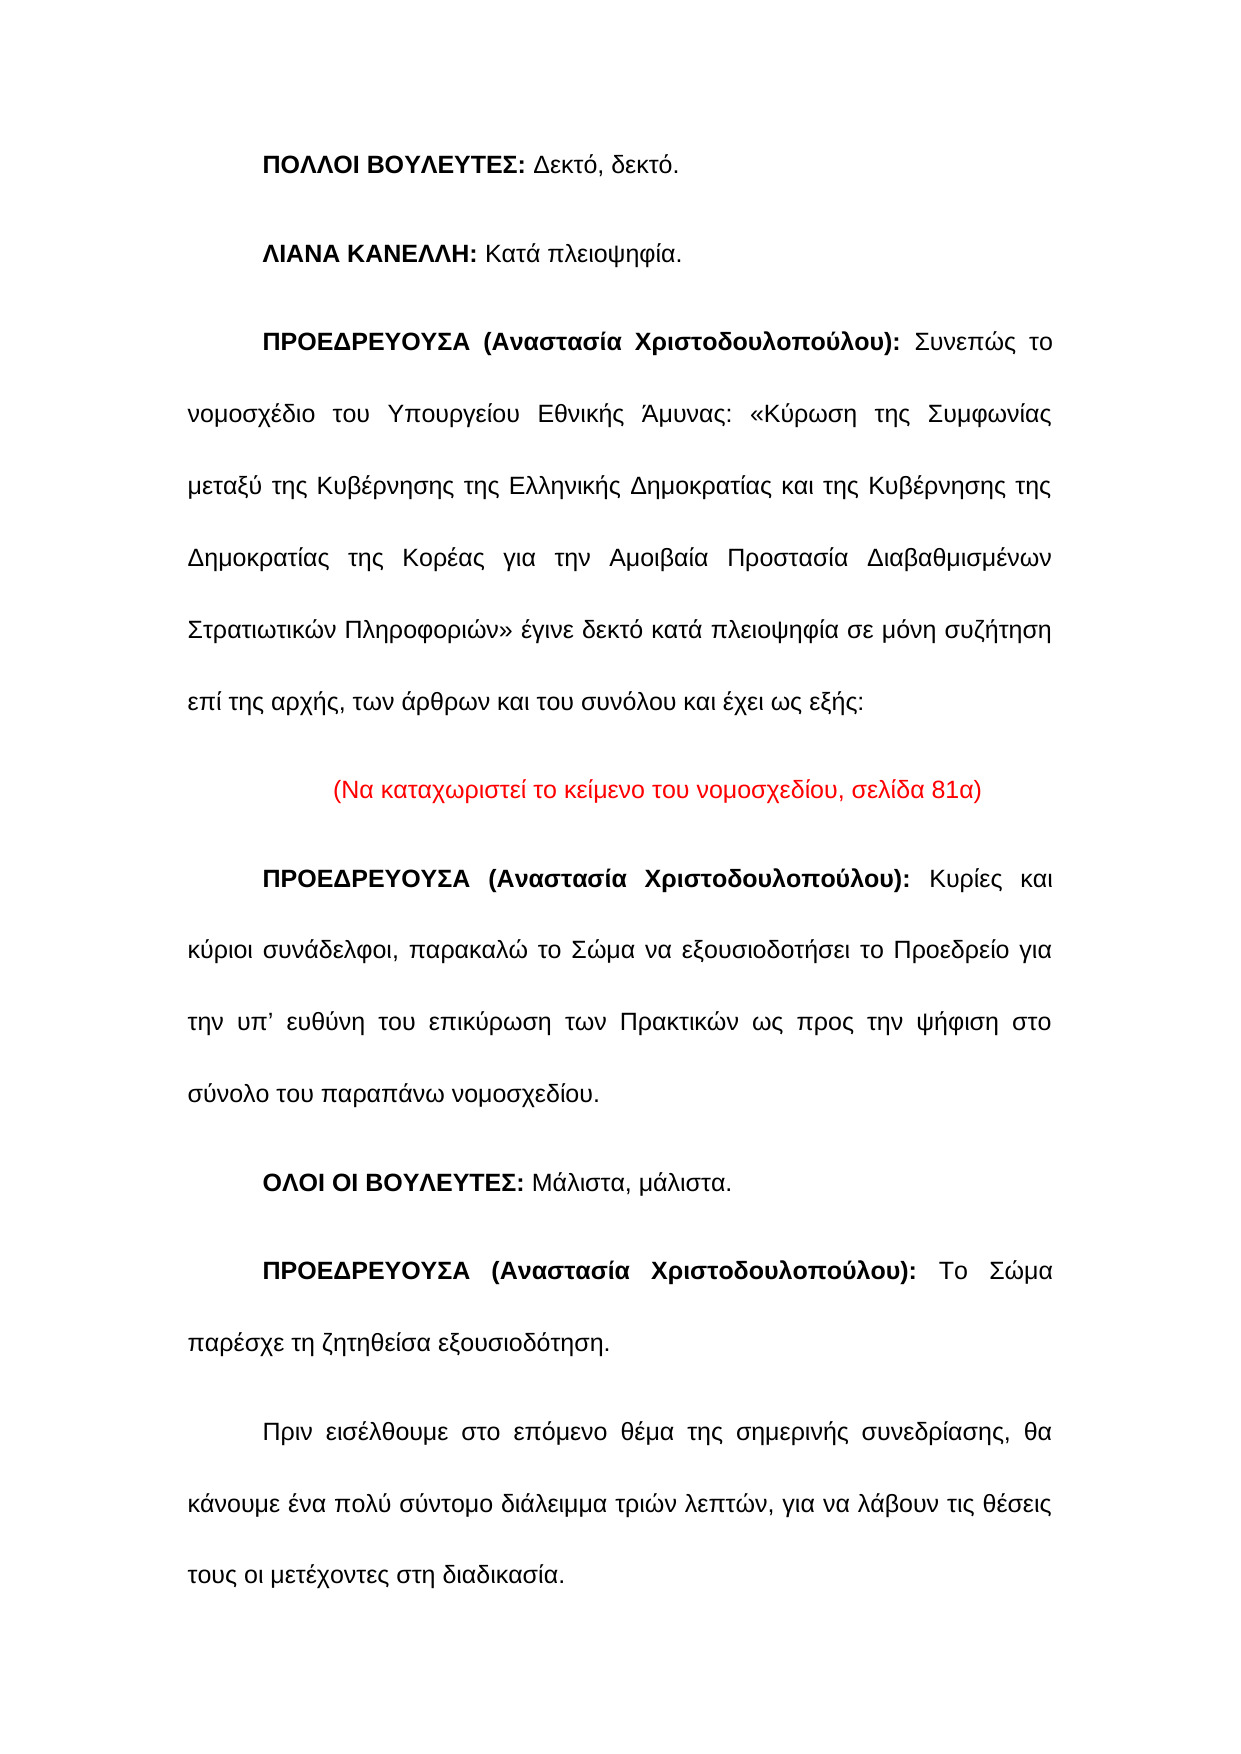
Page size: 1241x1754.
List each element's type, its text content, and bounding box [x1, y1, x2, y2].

text ΟΛΟΙ ΟΙ ΒΟΥΛΕΥΤΕΣ: Μάλιστα, μάλιστα. [187, 1168, 1053, 1196]
text ΠΟΛΛΟΙ ΒΟΥΛΕΥΤΕΣ: Δεκτό, δεκτό. [187, 150, 1053, 179]
text ΛΙΑΝΑ ΚΑΝΕΛΛΗ: Κατά πλειοψηφία. [187, 238, 1053, 267]
text ΠΡΟΕΔΡΕΥΟΥΣΑ (Αναστασία Χριστοδουλοπούλου): Το Σώμα παρέσχε τη ζητηθείσα εξουσιοδότηση. [187, 1256, 1053, 1357]
text ΠΡΟΕΔΡΕΥΟΥΣΑ (Αναστασία Χριστοδουλοπούλου): Κυρίες και κύριοι συνάδελφοι, παρακαλώ το Σώμα να εξουσιοδοτήσει το Προεδρείο για την υπ’ ευθύνη του επικύρωση των Πρακτικών ως προς την ψήφιση στο σύνολο του παραπάνω νομοσχεδίου. [187, 863, 1053, 1108]
text Πριν εισέλθουμε στο επόμενο θέμα της σημερινής συνεδρίασης, θα κάνουμε ένα πολύ σύντομο διάλειμμα τριών λεπτών, για να λάβουν τις θέσεις τους οι μετέχοντες στη διαδικασία. [187, 1417, 1053, 1589]
text (Να καταχωριστεί το κείμενο του νομοσχεδίου, σελίδα 81α) [187, 775, 1053, 804]
text ΠΡΟΕΔΡΕΥΟΥΣΑ (Αναστασία Χριστοδουλοπούλου): Συνεπώς το νομοσχέδιο του Υπουργείου Εθνικής Άμυνας: «Κύρωση της Συμφωνίας μεταξύ της Κυβέρνησης της Ελληνικής Δημοκρατίας και της Κυβέρνησης της Δημοκρατίας της Κορέας για την Αμοιβαία Προστασία Διαβαθμισμένων Στρατιωτικών Πληροφοριών» έγινε δεκτό κατά πλειοψηφία σε μόνη συζήτηση επί της αρχής, των άρθρων και του συνόλου και έχει ως εξής: [187, 327, 1053, 715]
